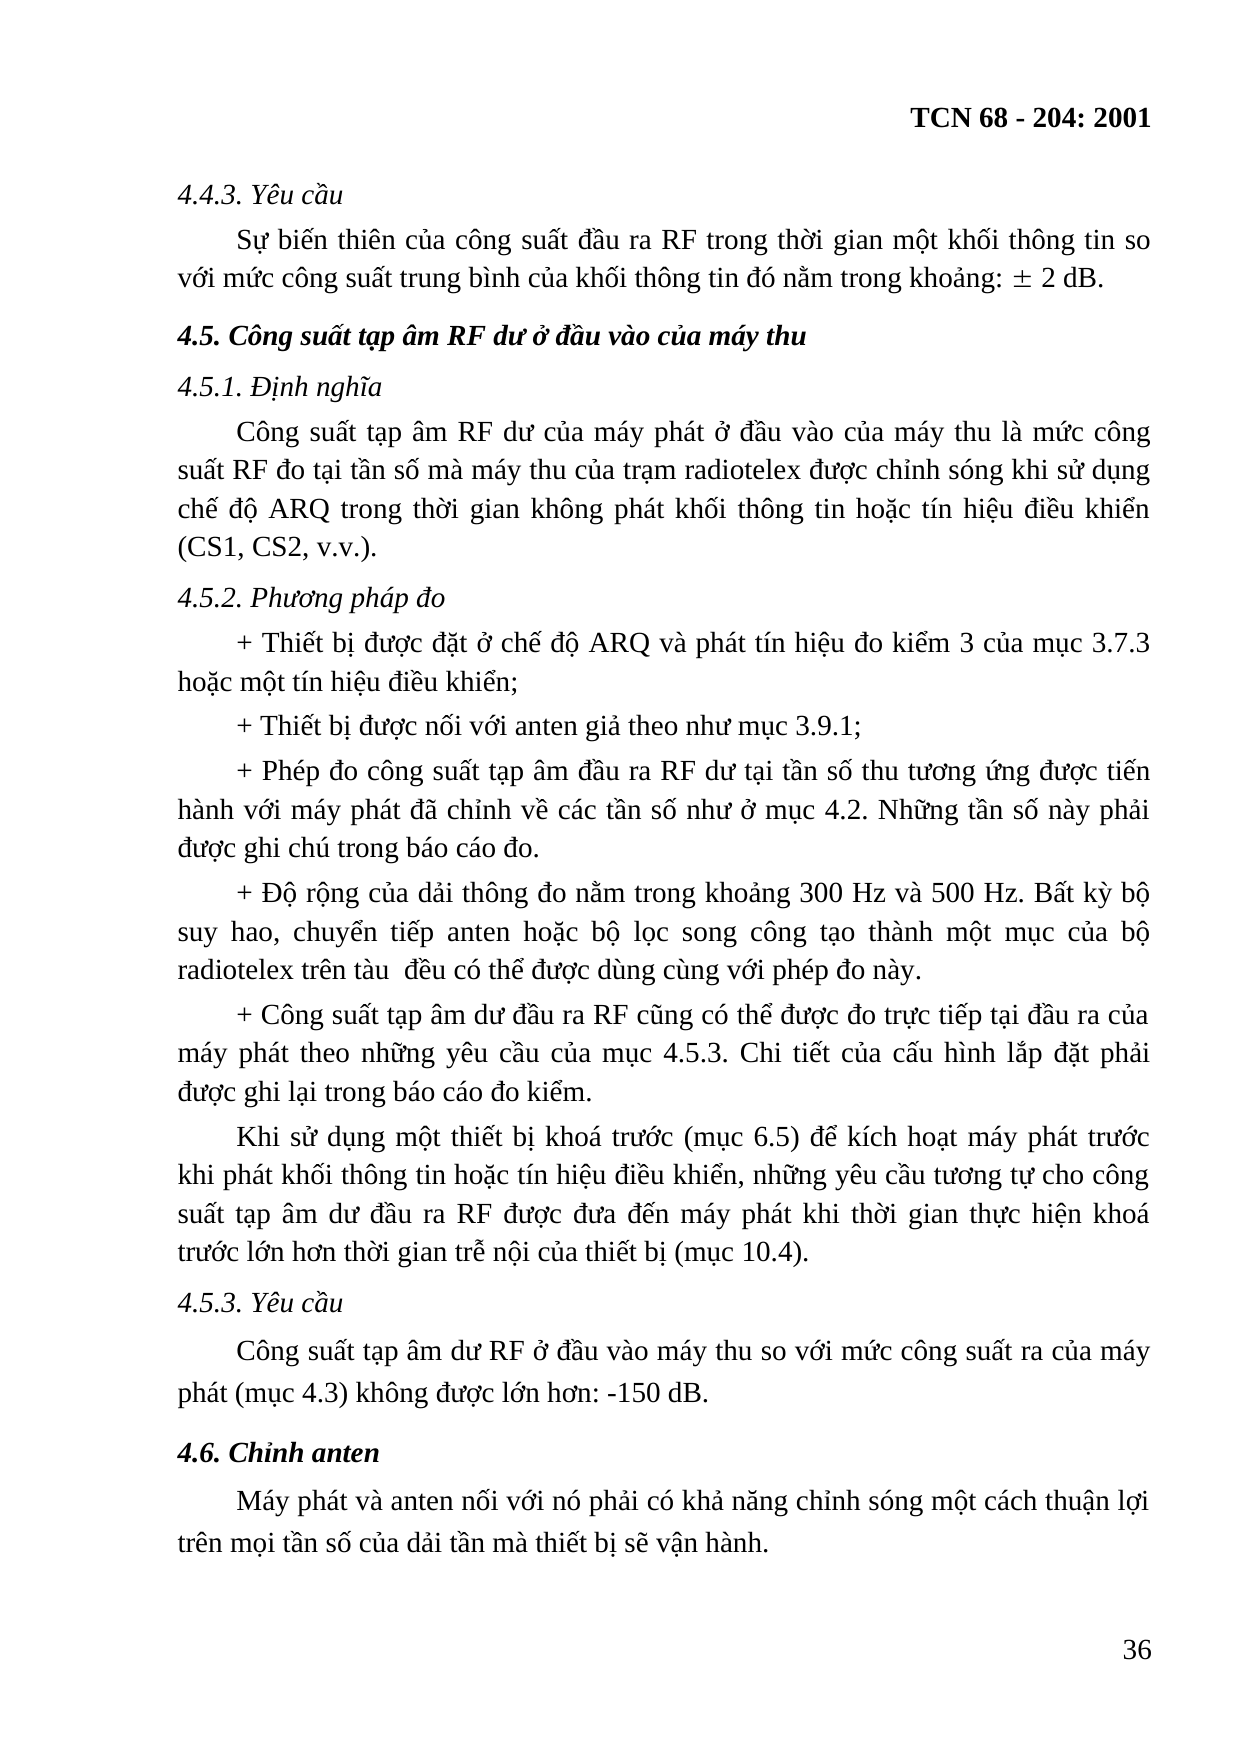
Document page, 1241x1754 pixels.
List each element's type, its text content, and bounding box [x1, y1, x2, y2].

text Sự biến thiên của công suất đầu ra RF trong thời gian một khối thông tin so với mức công suất trung bình của khối thông tin đó nằm trong khoảng: 2 dB. [177, 222, 1152, 294]
text + Thiết bị được đặt ở chế độ ARQ và phát tín hiệu đo kiểm 3 của mục 3.7.3 hoặc một tín hiệu điều khiển; [177, 625, 1152, 697]
text 4.5.3. Yêu cầu [177, 1286, 1152, 1319]
text Công suất tạp âm RF dư của máy phát ở đầu vào của máy thu là mức công suất RF đo tại tần số mà máy thu của trạm radiotelex được chỉnh sóng khi sử dụng chế độ ARQ trong thời gian không phát khối thông tin hoặc tín hiệu điều khiển (CS1, CS2, v.v.). [177, 414, 1152, 563]
text + Phép đo công suất tạp âm đầu ra RF dư tại tần số thu tương ứng được tiến hành với máy phát đã chỉnh về các tần số như ở mục 4.2. Những tần số này phải được ghi chú trong báo cáo đo. [177, 753, 1152, 864]
text + Thiết bị được nối với anten giả theo như mục 3.9.1; [177, 708, 1152, 742]
text 4.5.2. Phương pháp đo [177, 580, 1152, 614]
text Công suất tạp âm dư RF ở đầu vào máy thu so với mức công suất ra của máy phát (mục 4.3) không được lớn hơn: -150 dB. [177, 1333, 1152, 1408]
text 4.5.1. Định nghĩa [177, 369, 1152, 402]
text Máy phát và anten nối với nó phải có khả năng chỉnh sóng một cách thuận lợi trên mọi tần số của dải tần mà thiết bị sẽ vận hành. [177, 1483, 1152, 1558]
text + Độ rộng của dải thông đo nằm trong khoảng 300 Hz và 500 Hz. Bất kỳ bộ suy hao, chuyển tiếp anten hoặc bộ lọc song công tạo thành một mục của bộ radiotelex trên tàu đều có thể được dùng cùng với phép đo này. [177, 875, 1152, 986]
text 4.5. Công suất tạp âm RF dư ở đầu vào của máy thu [177, 318, 1152, 351]
text Khi sử dụng một thiết bị khoá trước (mục 6.5) để kích hoạt máy phát trước khi phát khối thông tin hoặc tín hiệu điều khiển, những yêu cầu tương tự cho công suất tạp âm dư đầu ra RF được đưa đến máy phát khi thời gian thực hiện khoá trước lớn hơn thời gian trễ nội của thiết bị (mục 10.4). [177, 1119, 1152, 1268]
text 4.4.3. Yêu cầu [177, 177, 1152, 211]
text + Công suất tạp âm dư đầu ra RF cũng có thể được đo trực tiếp tại đầu ra của máy phát theo những yêu cầu của mục 4.5.3. Chi tiết của cấu hình lắp đặt phải được ghi lại trong báo cáo đo kiểm. [177, 997, 1152, 1108]
text 4.6. Chỉnh anten [177, 1435, 1152, 1469]
